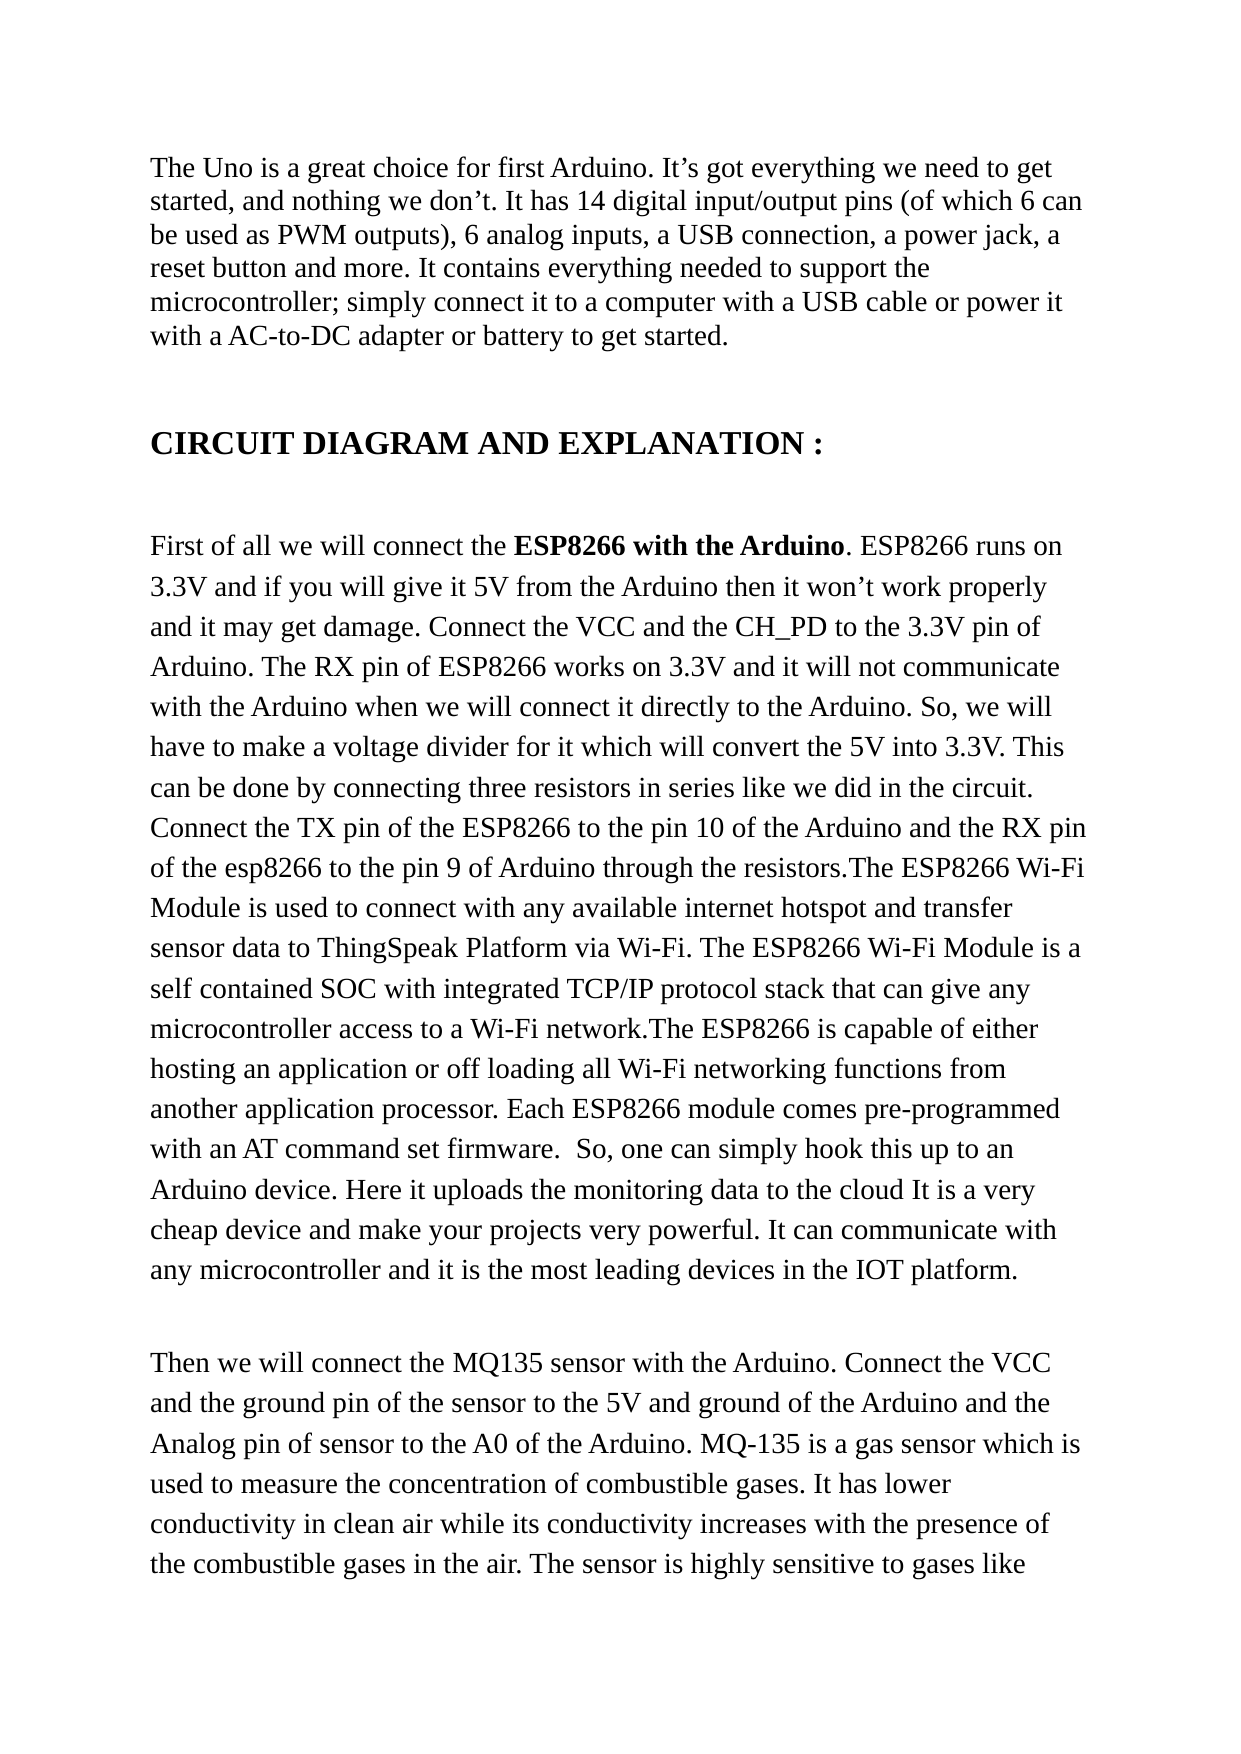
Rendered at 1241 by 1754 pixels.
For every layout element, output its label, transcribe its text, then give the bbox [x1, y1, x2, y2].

text The Uno is a great choice for first Arduino. It’s got everything we need to get started, and nothing we don’t. It has 14 digital input/output pins (of which 6 can be used as PWM outputs), 6 analog inputs, a USB connection, a power jack, a reset button and more. It contains everything needed to support the microcontroller; simply connect it to a computer with a USB cable or power it with a AC-to-DC adapter or battery to get started. [150, 150, 1090, 351]
text First of all we will connect the ESP8266 with the Arduino. ESP8266 runs on 3.3V and if you will give it 5V from the Arduino then it won’t work properly and it may get damage. Connect the VCC and the CH_PD to the 3.3V pin of Arduino. The RX pin of ESP8266 works on 3.3V and it will not communicate with the Arduino when we will connect it directly to the Arduino. So, we will have to make a voltage divider for it which will convert the 5V into 3.3V. This can be done by connecting three resistors in series like we did in the circuit. Connect the TX pin of the ESP8266 to the pin 10 of the Arduino and the RX pin of the esp8266 to the pin 9 of Arduino through the resistors.The ESP8266 Wi-Fi Module is used to connect with any available internet hotspot and transfer sensor data to ThingSpeak Platform via Wi-Fi. The ESP8266 Wi-Fi Module is a self contained SOC with integrated TCP/IP protocol stack that can give any microcontroller access to a Wi-Fi network.The ESP8266 is capable of either hosting an application or off loading all Wi-Fi networking functions from another application processor. Each ESP8266 module comes pre-programmed with an AT command set firmware. So, one can simply hook this up to an Arduino device. Here it uploads the monitoring data to the cloud It is a very cheap device and make your projects very powerful. It can communicate with any microcontroller and it is the most leading devices in the IOT platform. [150, 528, 1090, 1286]
text CIRCUIT DIAGRAM AND EXPLANATION : [150, 423, 1090, 461]
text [150, 1345, 1090, 1580]
